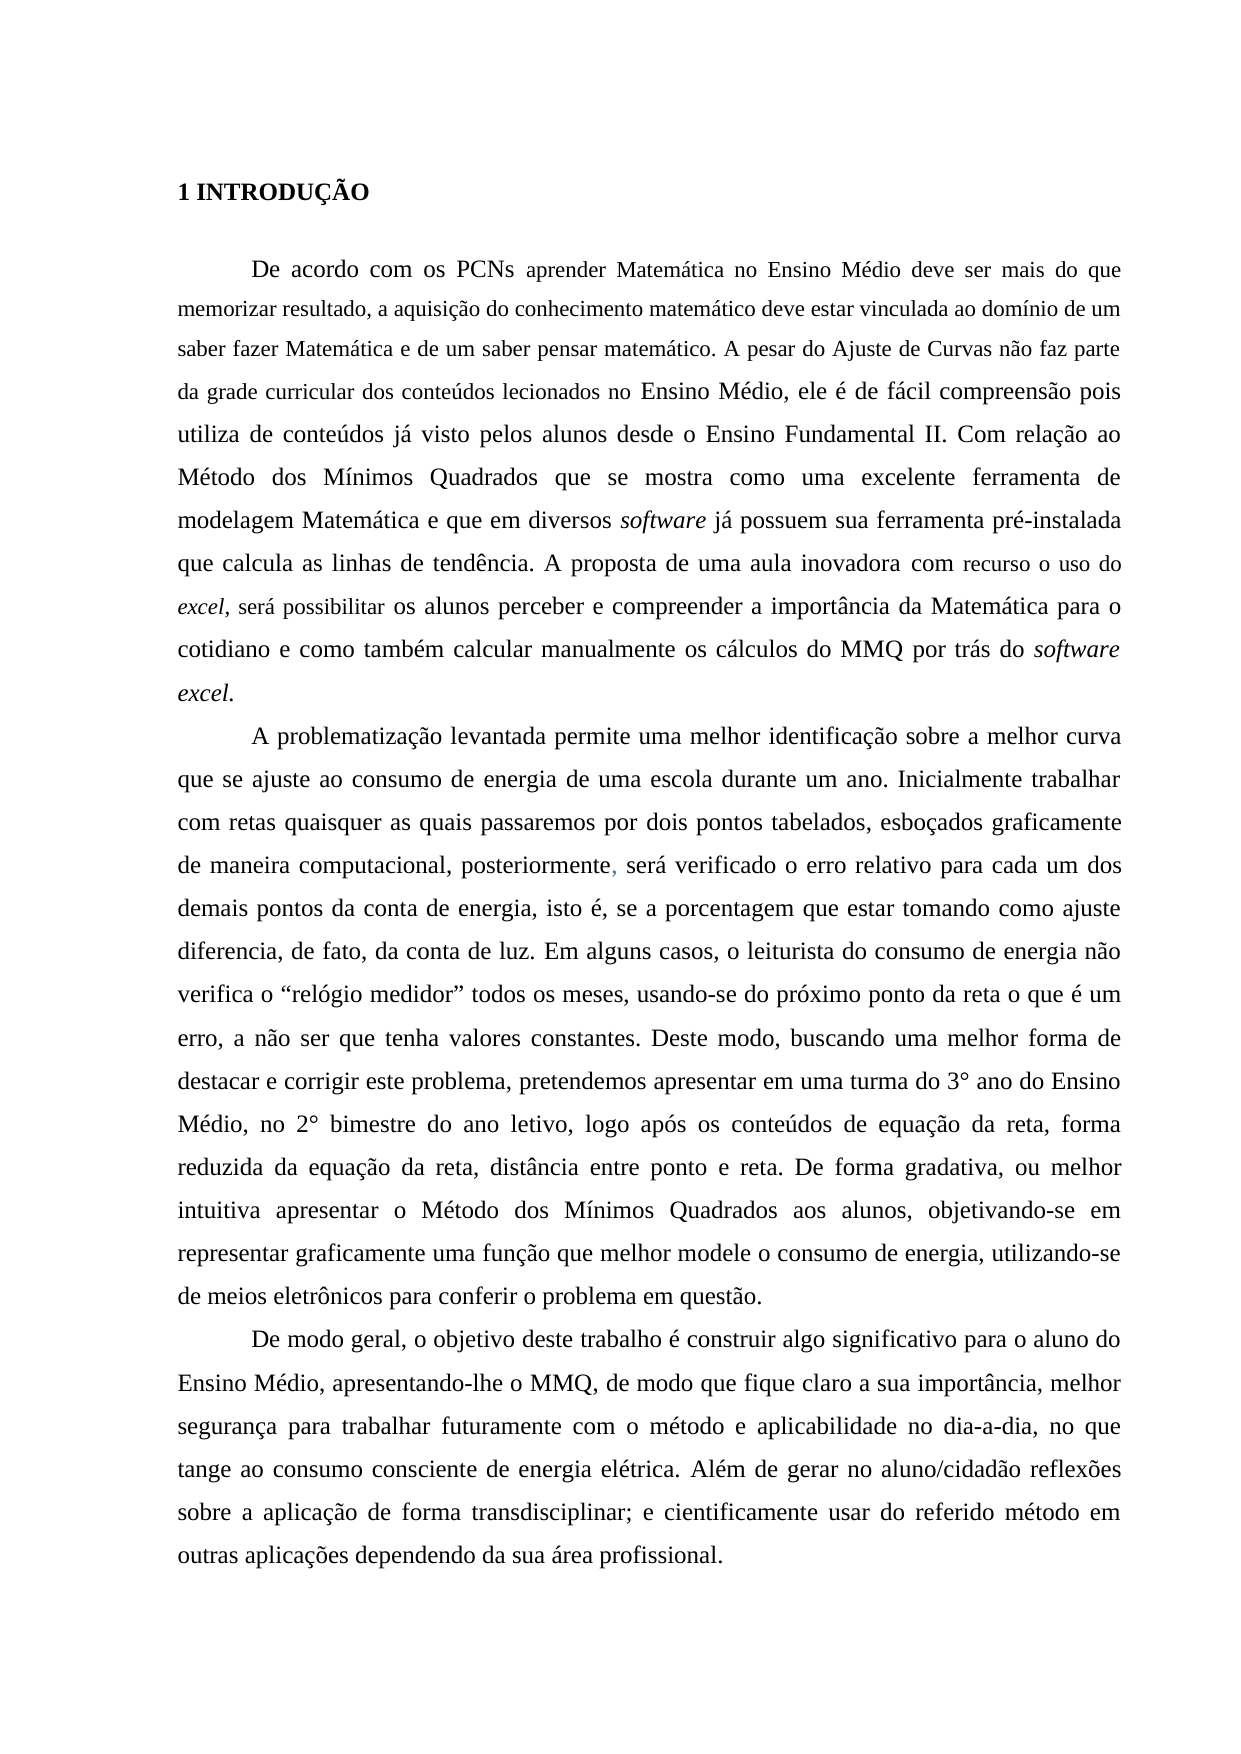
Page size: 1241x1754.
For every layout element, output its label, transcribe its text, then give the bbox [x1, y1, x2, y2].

text 1 INTRODUÇÃO [177, 177, 1122, 206]
text A problematização levantada permite uma melhor identificação sobre a melhor curva que se ajuste ao consumo de energia de uma escola durante um ano. Inicialmente trabalhar com retas quaisquer as quais passaremos por dois pontos tabelados, esboçados graficamente de maneira computacional, posteriormente, será verificado o erro relativo para cada um dos demais pontos da conta de energia, isto é, se a porcentagem que estar tomando como ajuste diferencia, de fato, da conta de luz. Em alguns casos, o leiturista do consumo de energia não verifica o “relógio medidor” todos os meses, usando-se do próximo ponto da reta o que é um erro, a não ser que tenha valores constantes. Deste modo, buscando uma melhor forma de destacar e corrigir este problema, pretendemos apresentar em uma turma do 3° ano do Ensino Médio, no 2° bimestre do ano letivo, logo após os conteúdos de equação da reta, forma reduzida da equação da reta, distância entre ponto e reta. De forma gradativa, ou melhor intuitiva apresentar o Método dos Mínimos Quadrados aos alunos, objetivando-se em representar graficamente uma função que melhor modele o consumo de energia, utilizando-se de meios eletrônicos para conferir o problema em questão. [177, 721, 1122, 1310]
text De modo geral, o objetivo deste trabalho é construir algo significativo para o aluno do Ensino Médio, apresentando-lhe o MMQ, de modo que fique claro a sua importância, melhor segurança para trabalhar futuramente com o método e aplicabilidade no dia-a-dia, no que tange ao consumo consciente de energia elétrica. Além de gerar no aluno/cidadão reflexões sobre a aplicação de forma transdisciplinar; e cientificamente usar do referido método em outras aplicações dependendo da sua área profissional. [177, 1324, 1122, 1569]
text De acordo com os PCNs aprender Matemática no Ensino Médio deve ser mais do que memorizar resultado, a aquisição do conhecimento matemático deve estar vinculada ao domínio de um saber fazer Matemática e de um saber pensar matemático. A pesar do Ajuste de Curvas não faz parte da grade curricular dos conteúdos lecionados no Ensino Médio, ele é de fácil compreensão pois utiliza de conteúdos já visto pelos alunos desde o Ensino Fundamental II. Com relação ao Método dos Mínimos Quadrados que se mostra como uma excelente ferramenta de modelagem Matemática e que em diversos software já possuem sua ferramenta pré-instalada que calcula as linhas de tendência. A proposta de uma aula inovadora com recurso o uso do excel, será possibilitar os alunos perceber e compreender a importância da Matemática para o cotidiano e como também calcular manualmente os cálculos do MMQ por trás do software excel. [177, 254, 1122, 706]
